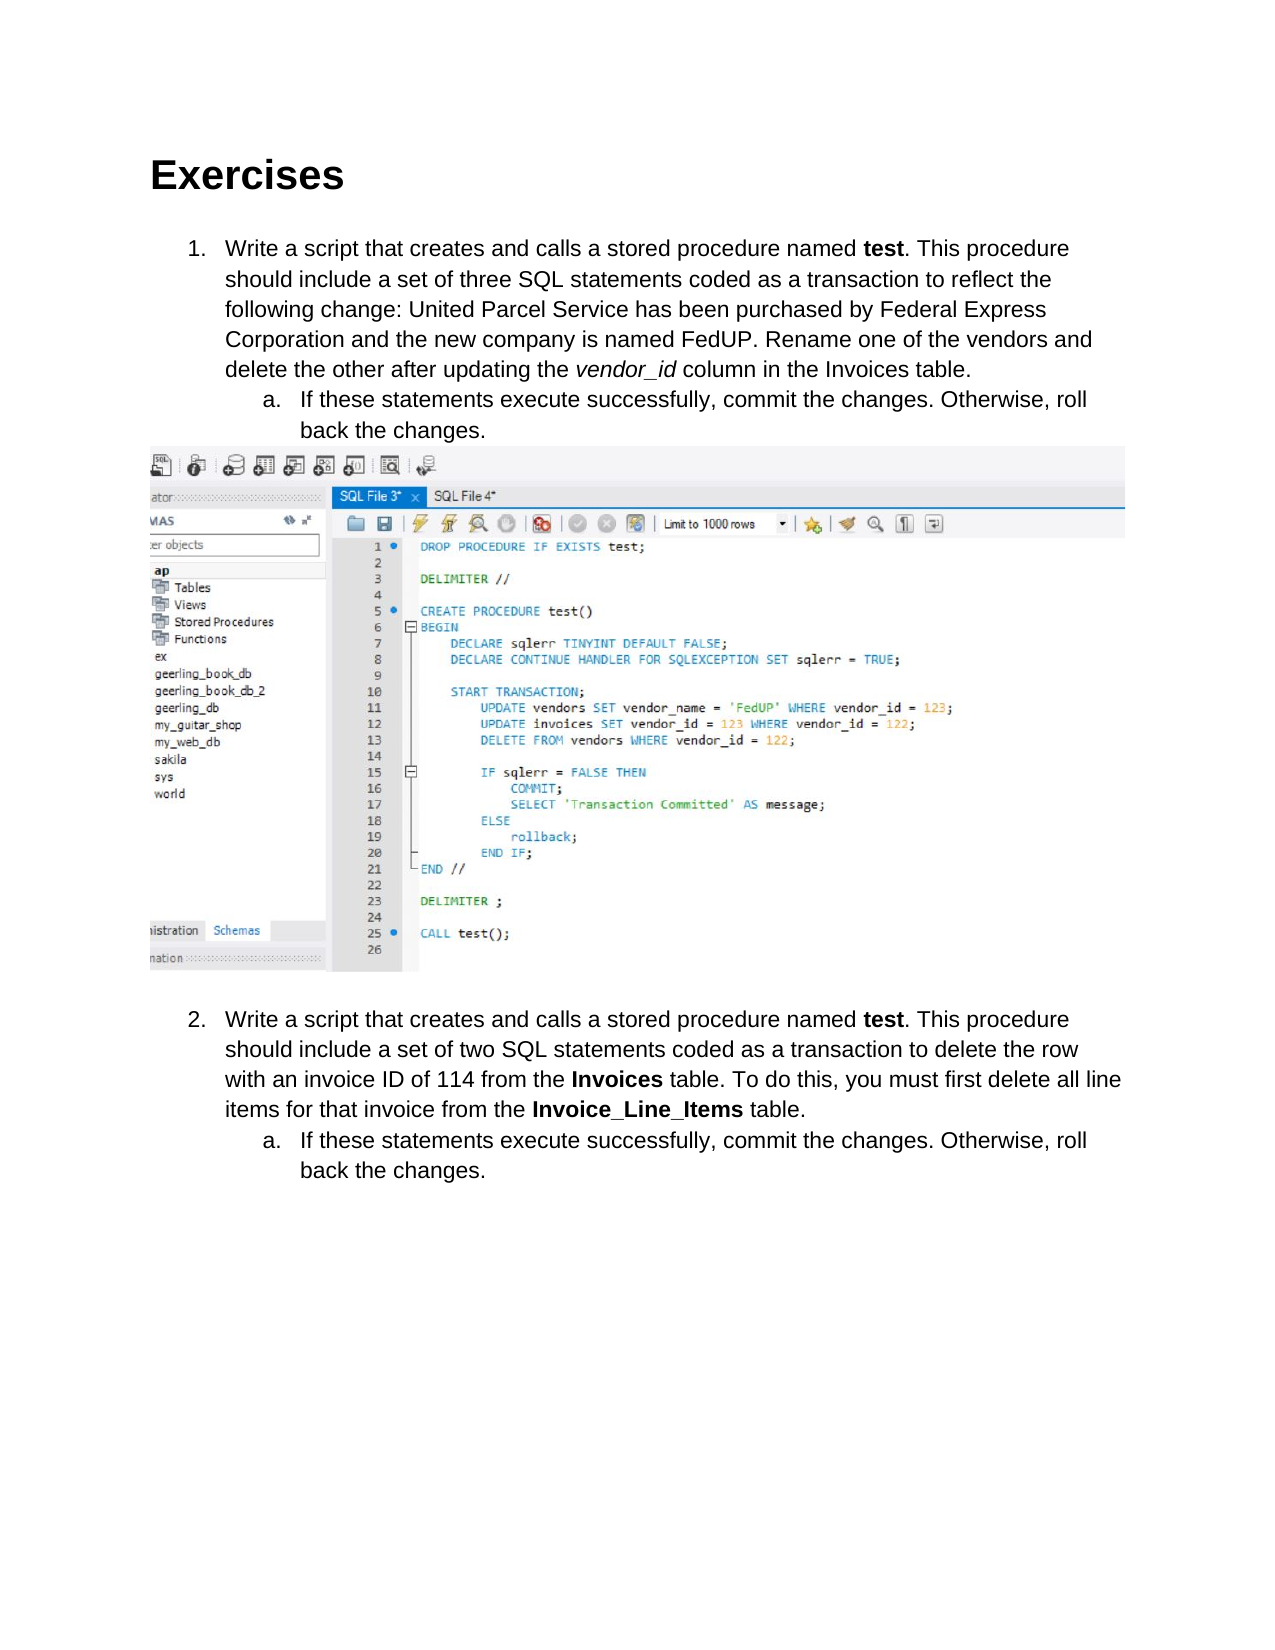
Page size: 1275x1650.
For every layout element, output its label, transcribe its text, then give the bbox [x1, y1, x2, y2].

text Exercises [150, 150, 1125, 198]
list If these statements execute successfully, commit the changes. Otherwise, roll back the changes. [262, 386, 1125, 443]
list Write a script that creates and calls a stored procedure named test. This procedure should include a set of three SQL statements coded as a transaction to reflect the following change: United Parcel Service has been purchased by Federal Express Corporation and the new company is named FedUP. Rename one of the vendors and delete the other after updating the vendor_id column in the Invoices table. [187, 235, 1125, 382]
list If these statements execute successfully, commit the changes. Otherwise, roll back the changes. [262, 1127, 1125, 1183]
list Write a script that creates and calls a stored procedure named test. This procedure should include a set of two SQL statements coded as a transaction to delete the row with an invoice ID of 114 from the Invoices table. To do this, you must first delete all line items for that invoice from the Invoice_Line_Items table. [187, 1006, 1125, 1123]
picture [150, 446, 1125, 972]
